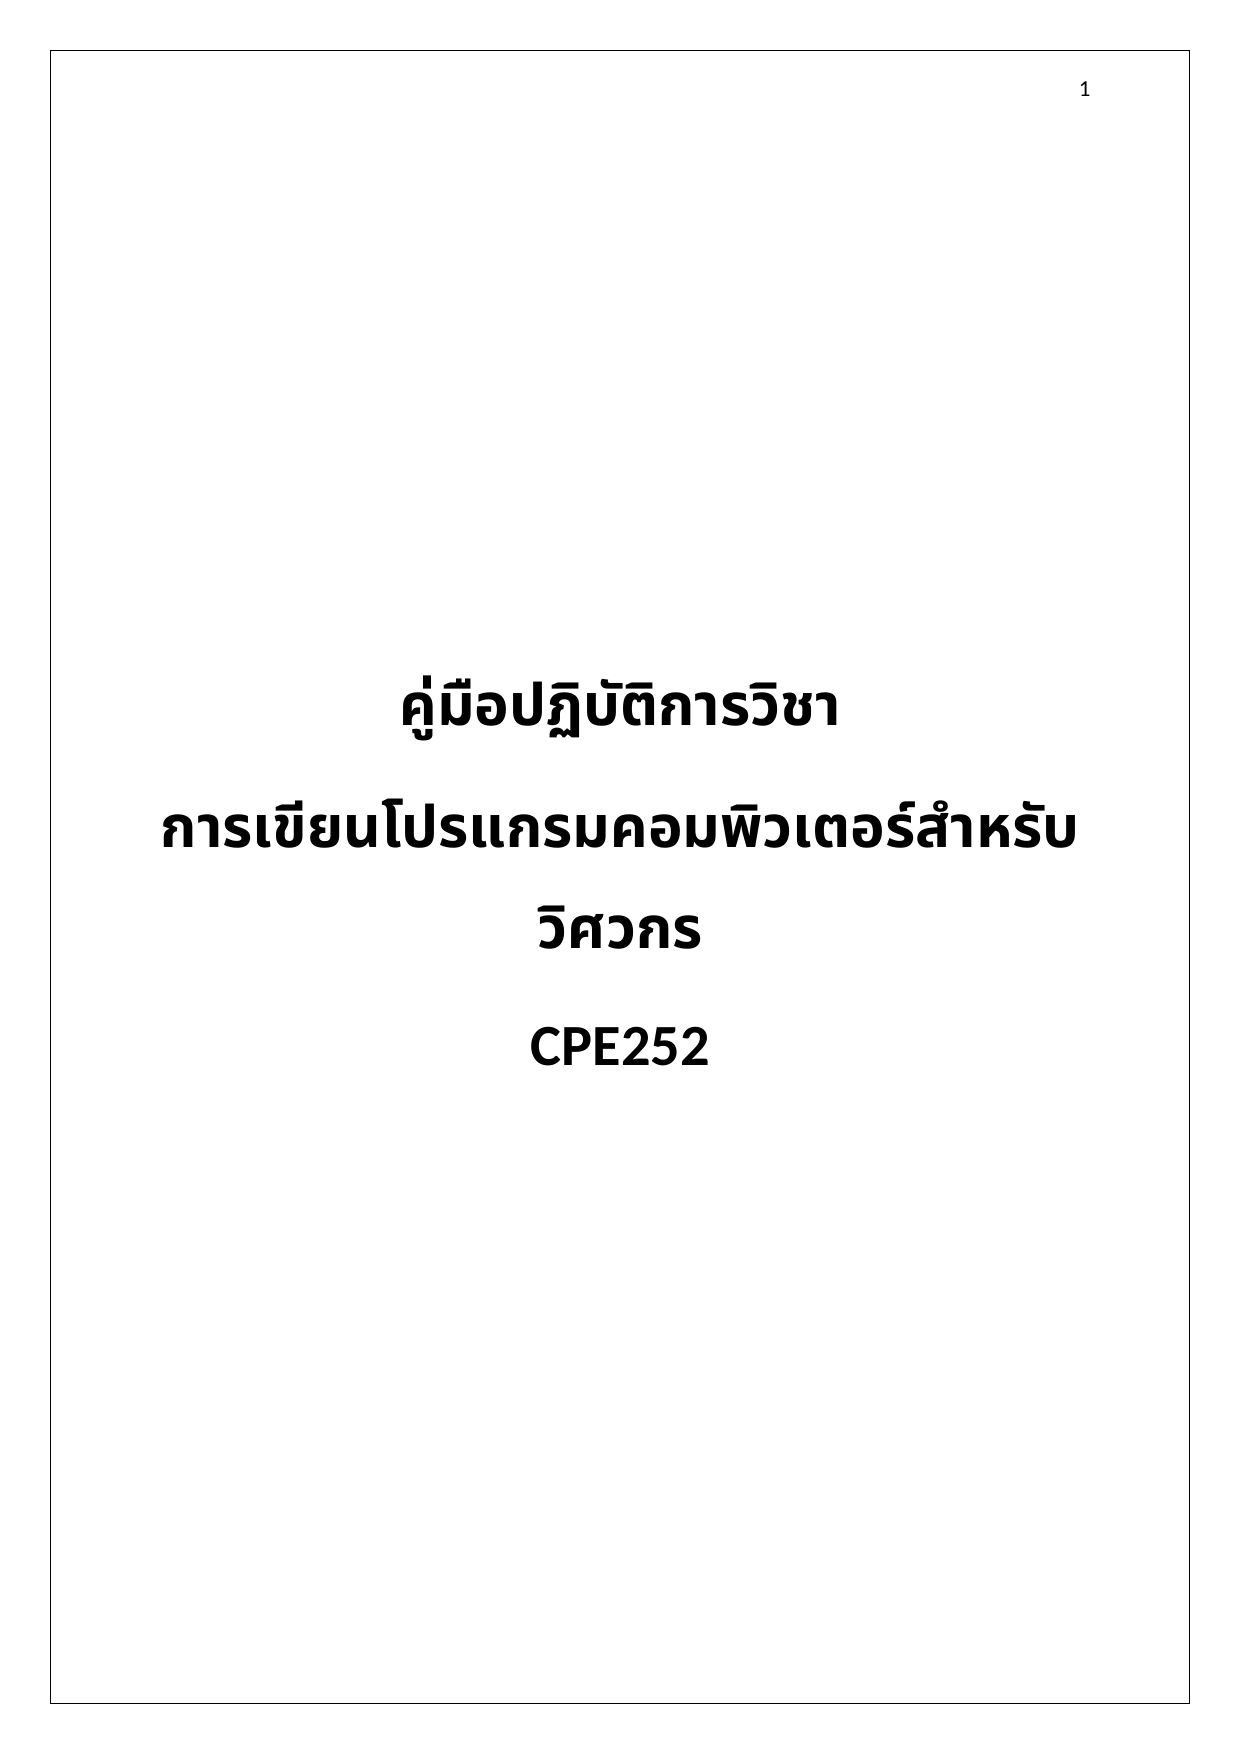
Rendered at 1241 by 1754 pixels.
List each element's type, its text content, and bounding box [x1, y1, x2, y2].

text CPE252 [150, 1009, 1090, 1080]
text คู่มือปฏิบัติการวิชา [150, 663, 1090, 752]
text การเขียนโปรแกรมคอมพิวเตอร์สำหรับวิศวกร [150, 786, 1090, 975]
